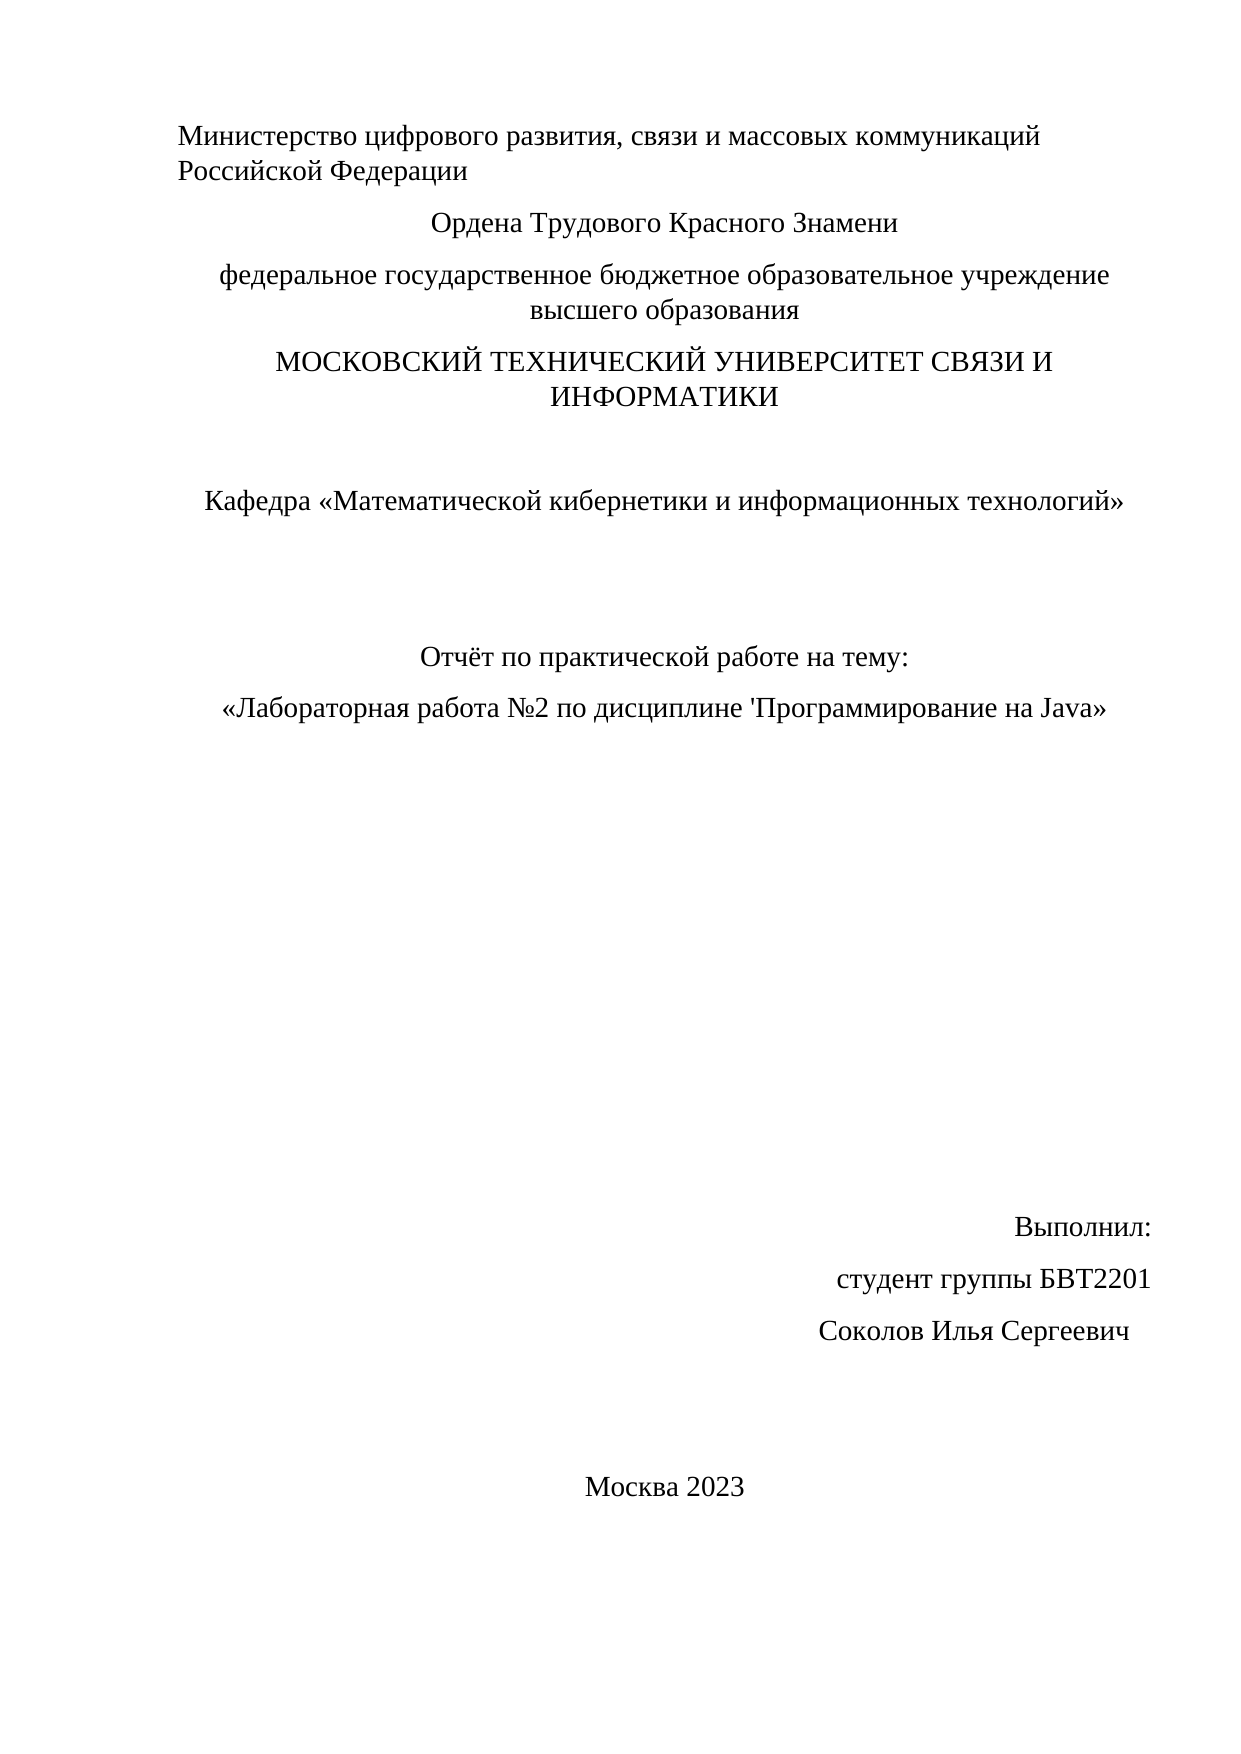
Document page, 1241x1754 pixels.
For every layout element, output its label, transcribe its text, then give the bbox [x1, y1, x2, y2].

text Отчёт по практической работе на тему: [177, 639, 1152, 672]
text МОСКОВСКИЙ ТЕХНИЧЕСКИЙ УНИВЕРСИТЕТ СВЯЗИ И ИНФОРМАТИКИ [177, 344, 1152, 413]
text студент группы БВТ2201 [177, 1261, 1152, 1295]
text Министерство цифрового развития, связи и массовых коммуникаций Российской Федерации [177, 118, 1152, 187]
text Москва 2023 [177, 1469, 1152, 1502]
text Выполнил: [177, 1209, 1152, 1243]
text «Лабораторная работа №2 по дисциплине 'Программирование на Java» [177, 691, 1152, 724]
text Ордена Трудового Красного Знамени [177, 205, 1152, 239]
text Кафедра «Математической кибернетики и информационных технологий» [177, 483, 1152, 517]
text Соколов Илья Сергеевич [767, 1313, 1152, 1347]
text федеральное государственное бюджетное образовательное учреждение высшего образования [177, 257, 1152, 326]
